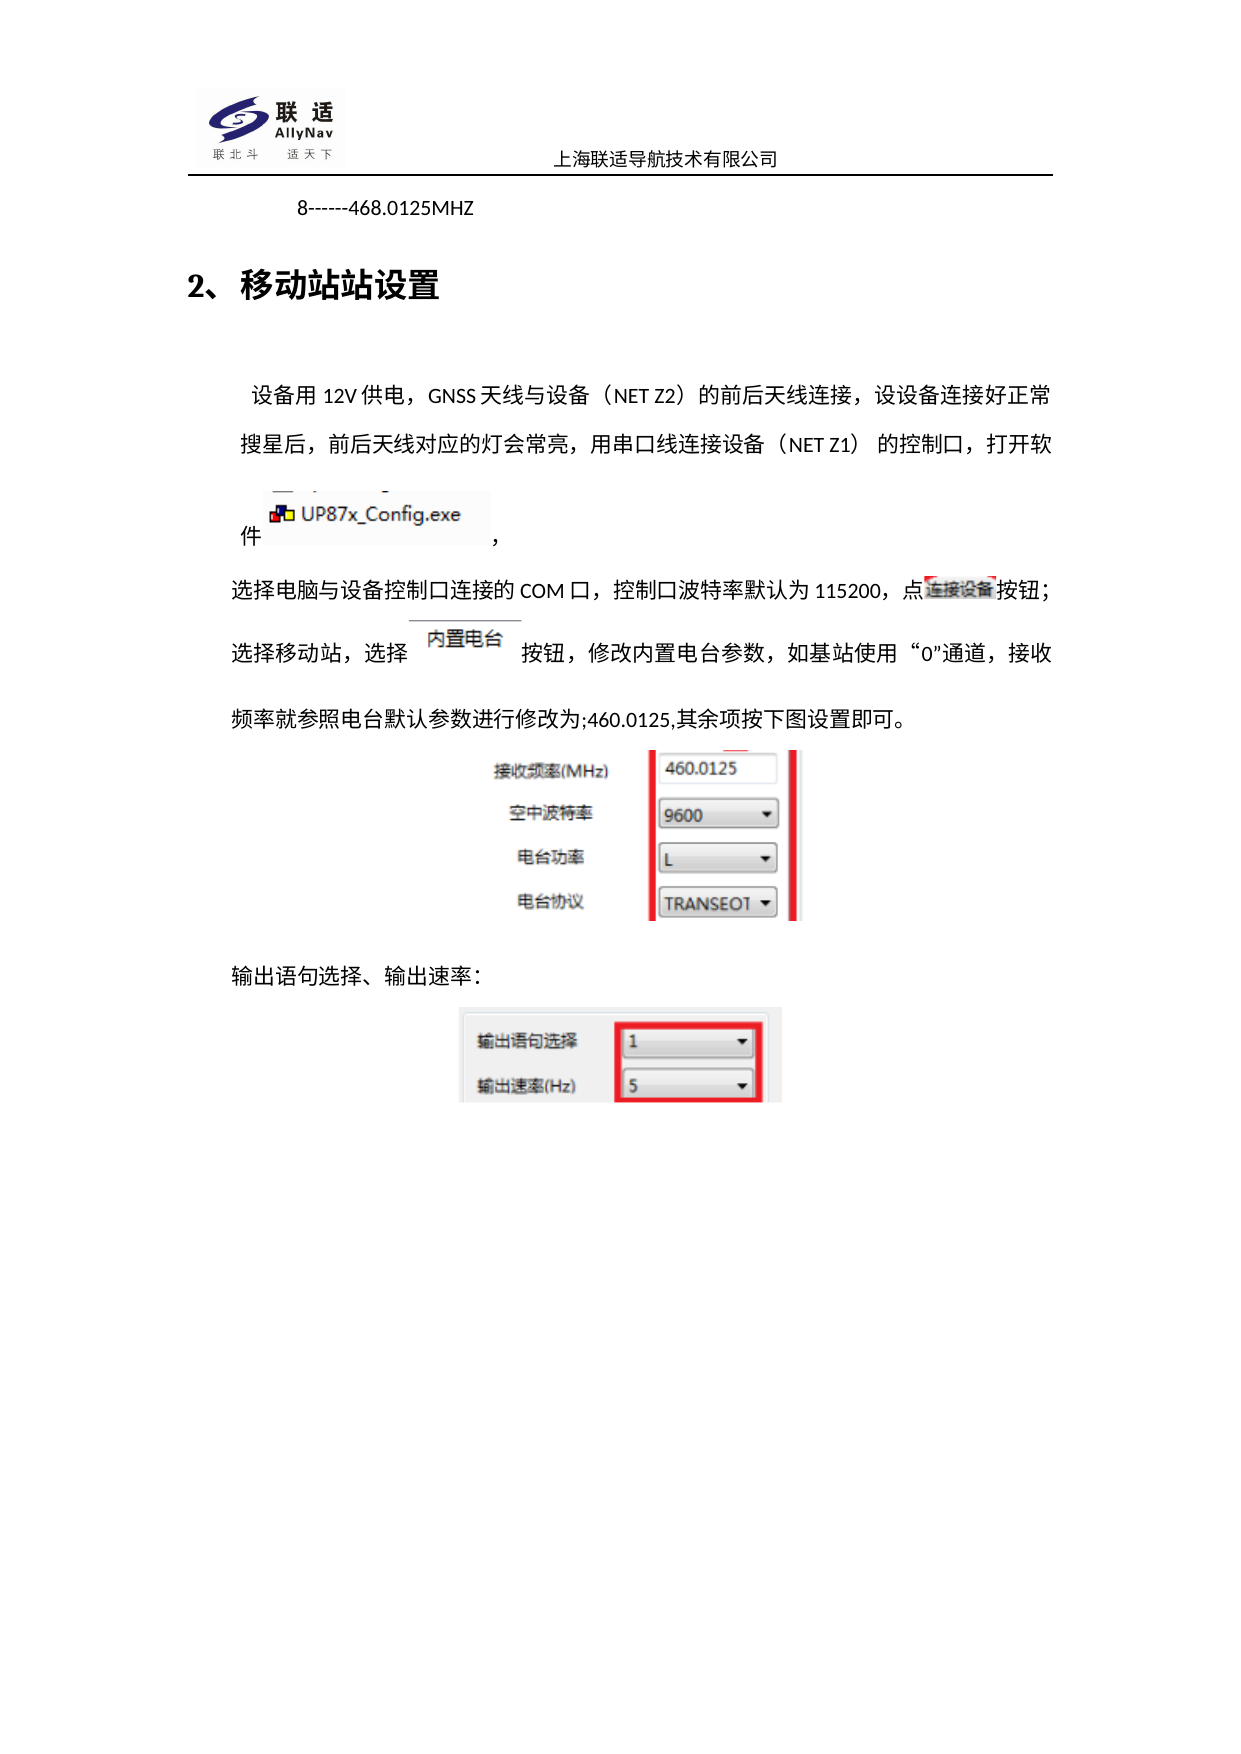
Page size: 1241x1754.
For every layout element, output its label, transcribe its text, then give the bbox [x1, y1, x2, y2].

picture [481, 750, 803, 921]
picture [408, 620, 522, 662]
text 8------468.0125MHZ [187, 191, 1053, 224]
list 设备用12V供电，GNSS天线与设备（NET Z2）的前后天线连接，设设备连接好正常搜星后，前后天线对应的灯会常亮，用串口线连接设备（NET Z1） 的控制口，打开软件， [241, 378, 1053, 557]
text 选择移动站，选择按钮，修改内置电台参数，如基站使用“0”通道，接收频率就参照电台默认参数进行修改为;460.0125,其余项按下图设置即可。 [231, 621, 1053, 734]
text 选择电脑与设备控制口连接的COM口，控制口波特率默认为115200，点按钮； [187, 572, 1053, 605]
picture [262, 491, 491, 545]
picture [458, 1007, 782, 1109]
text 输出语句选择、输出速率： [187, 959, 1053, 991]
picture [924, 576, 997, 599]
subtitle 移动站站设置 [187, 251, 1053, 316]
picture [196, 88, 346, 167]
